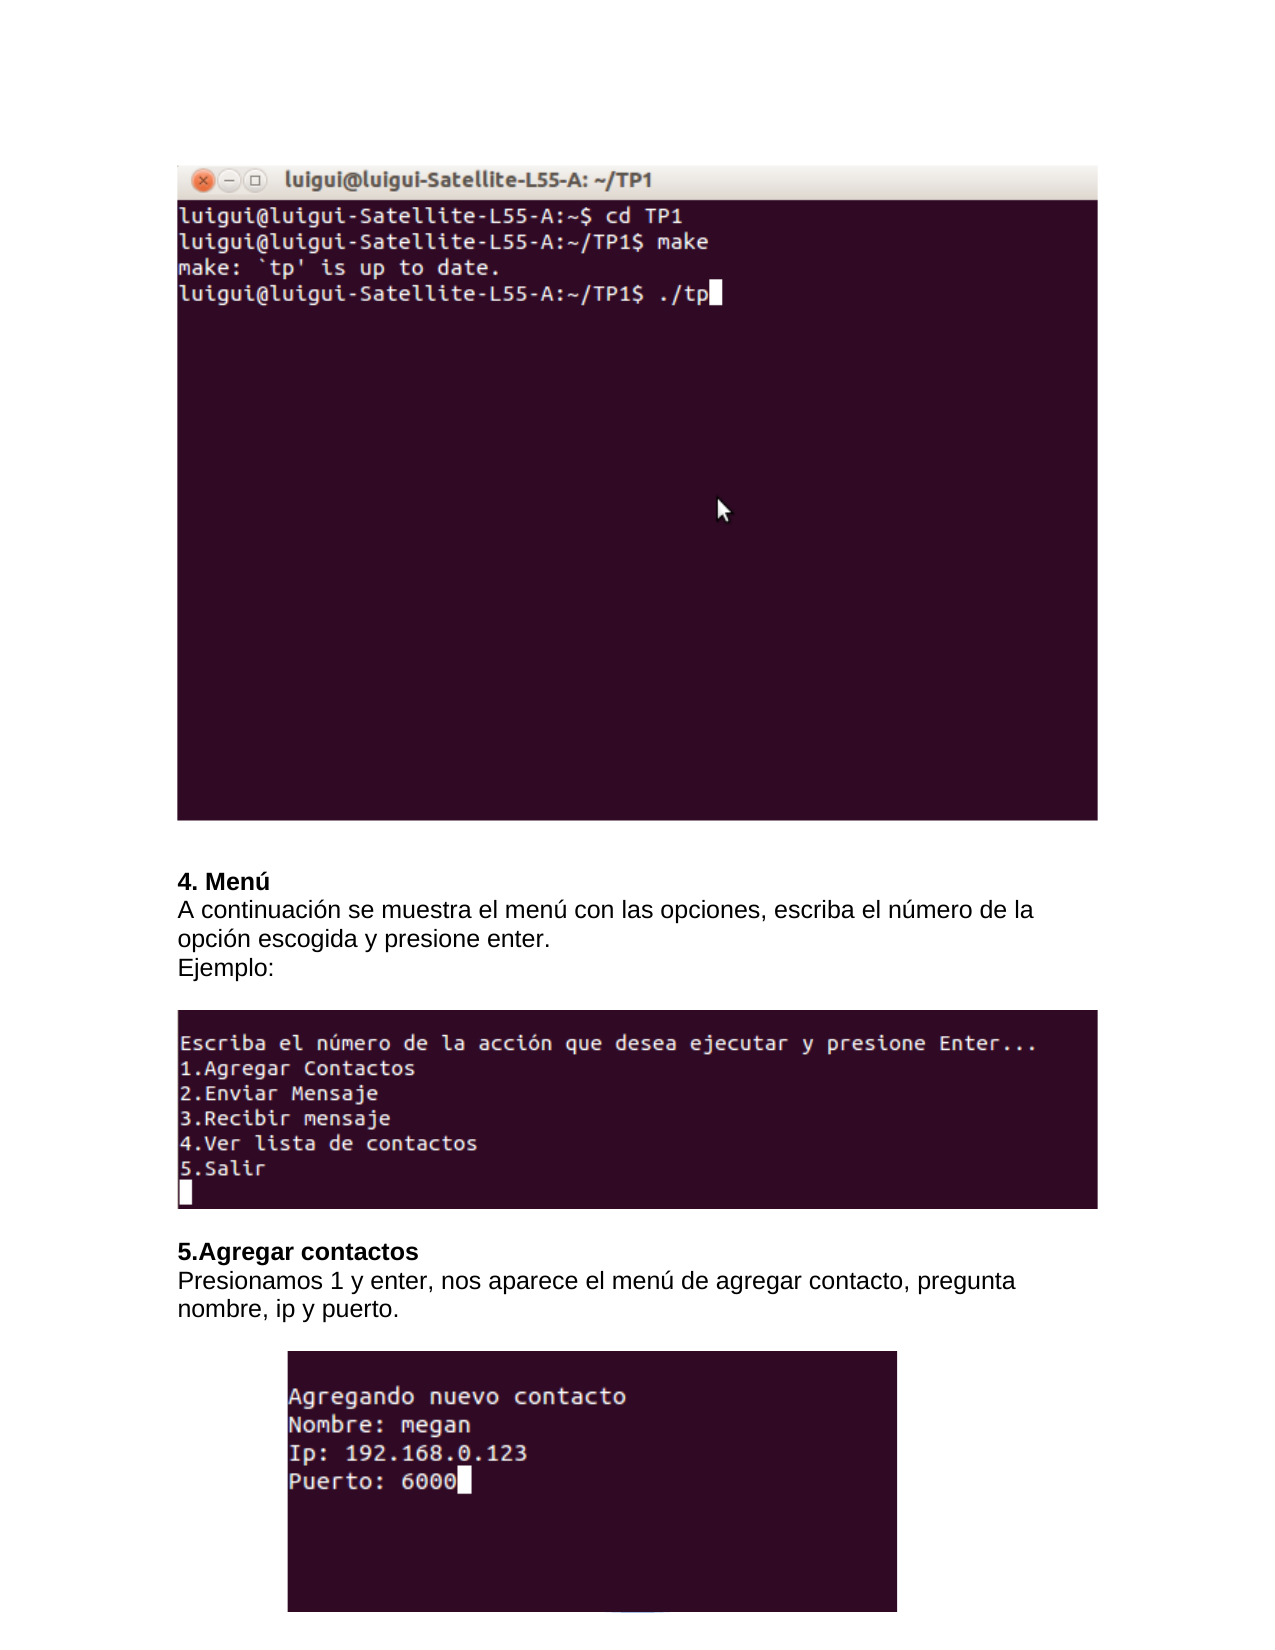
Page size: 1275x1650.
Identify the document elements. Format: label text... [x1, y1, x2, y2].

picture [177, 1010, 1098, 1209]
picture [287, 1351, 898, 1612]
text 4. Menú [177, 867, 1098, 896]
picture [177, 147, 1098, 838]
text A continuación se muestra el menú con las opciones, escriba el número de la opción escogida y presione enter. [177, 896, 1098, 953]
text Ejemplo: [177, 953, 1098, 982]
text 5.Agregar contactos [177, 1237, 1098, 1266]
text Presionamos 1 y enter, nos aparece el menú de agregar contacto, pregunta nombre, ip y puerto. [177, 1266, 1098, 1323]
